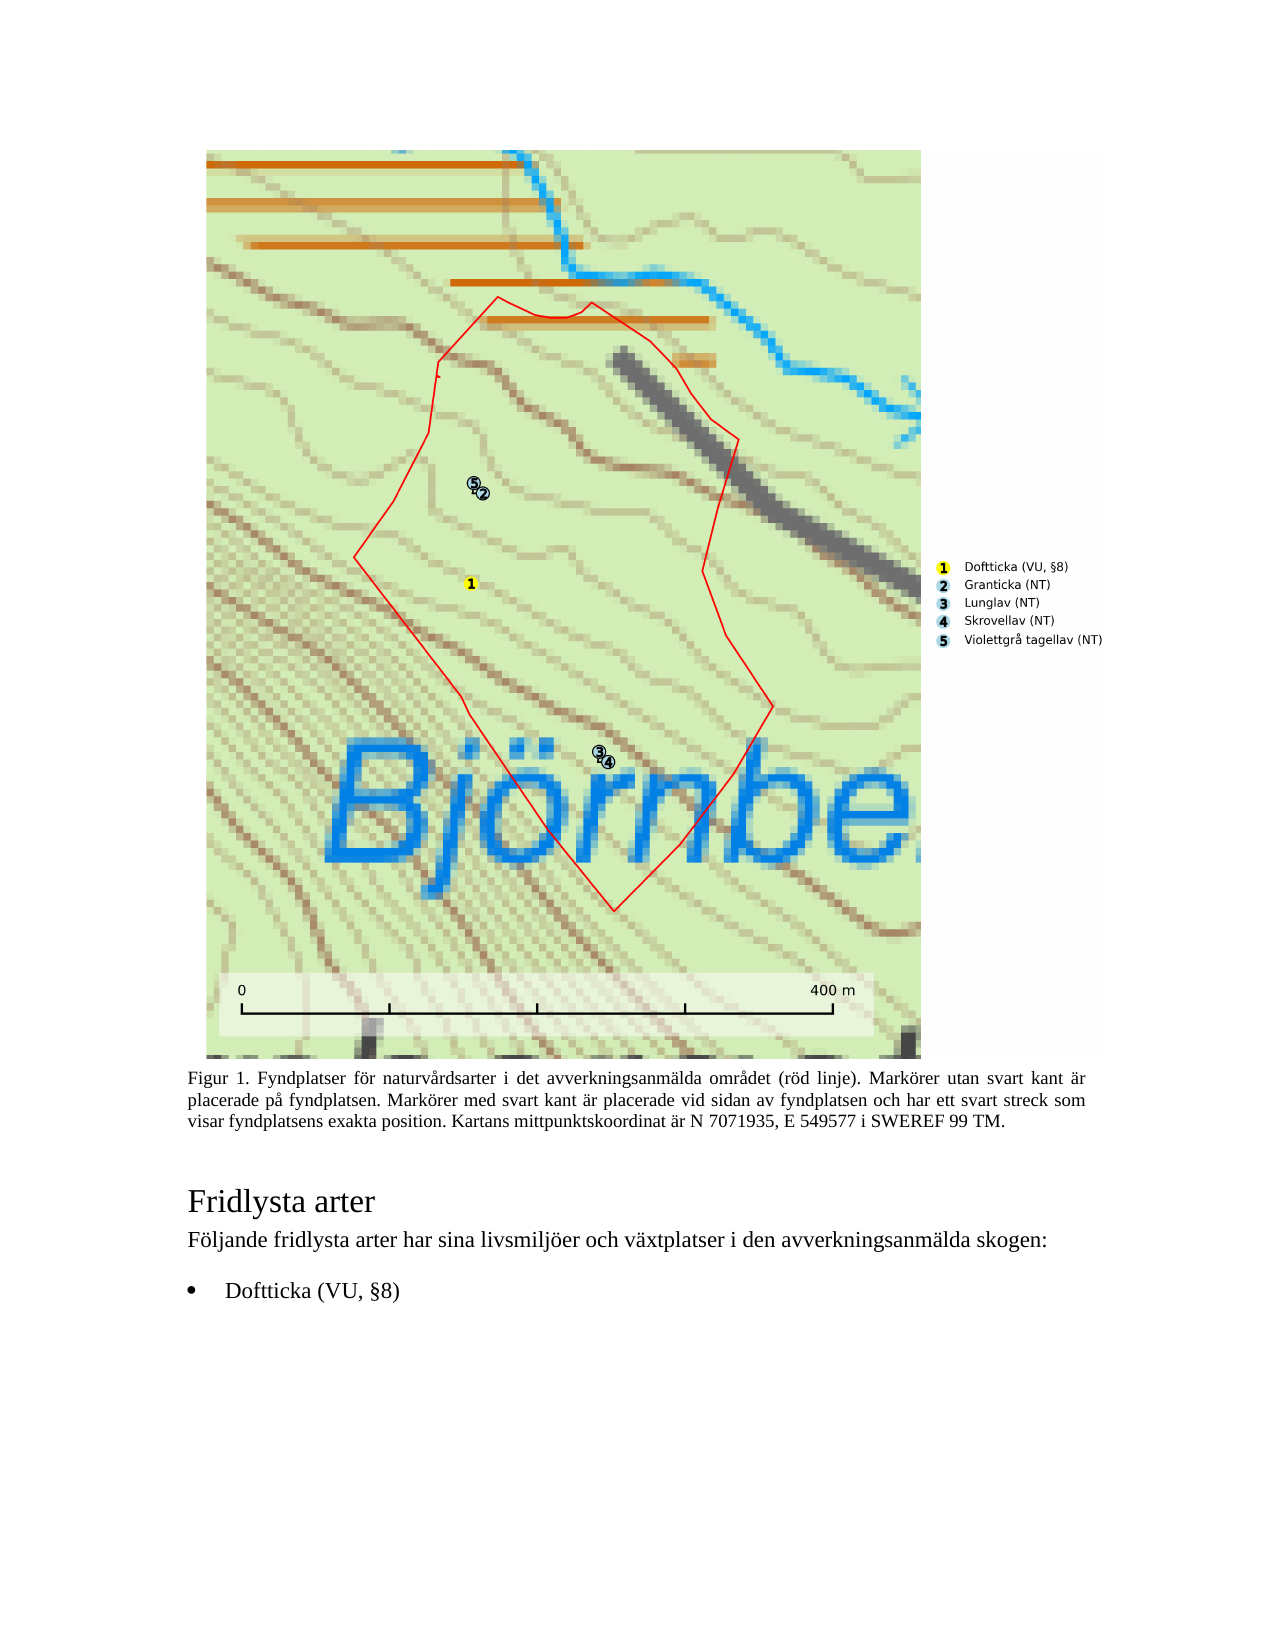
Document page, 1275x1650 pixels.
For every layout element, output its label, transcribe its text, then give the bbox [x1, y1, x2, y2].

text Följande fridlysta arter har sina livsmiljöer och växtplatser i den avverkningsanmälda skogen: [187, 1226, 1087, 1252]
picture [206, 150, 1107, 1059]
list Doftticka (VU, §8) [187, 1277, 1087, 1303]
subtitle Fridlysta arter [187, 1182, 1087, 1220]
text Figur 1. Fyndplatser för naturvårdsarter i det avverkningsanmälda området (röd linje). Markörer utan svart kant är placerade på fyndplatsen. Markörer med svart kant är placerade vid sidan av fyndplatsen och har ett svart streck som visar fyndplatsens exakta position. Kartans mittpunktskoordinat är N 7071935, E 549577 i SWEREF 99 TM. [187, 1067, 1087, 1132]
